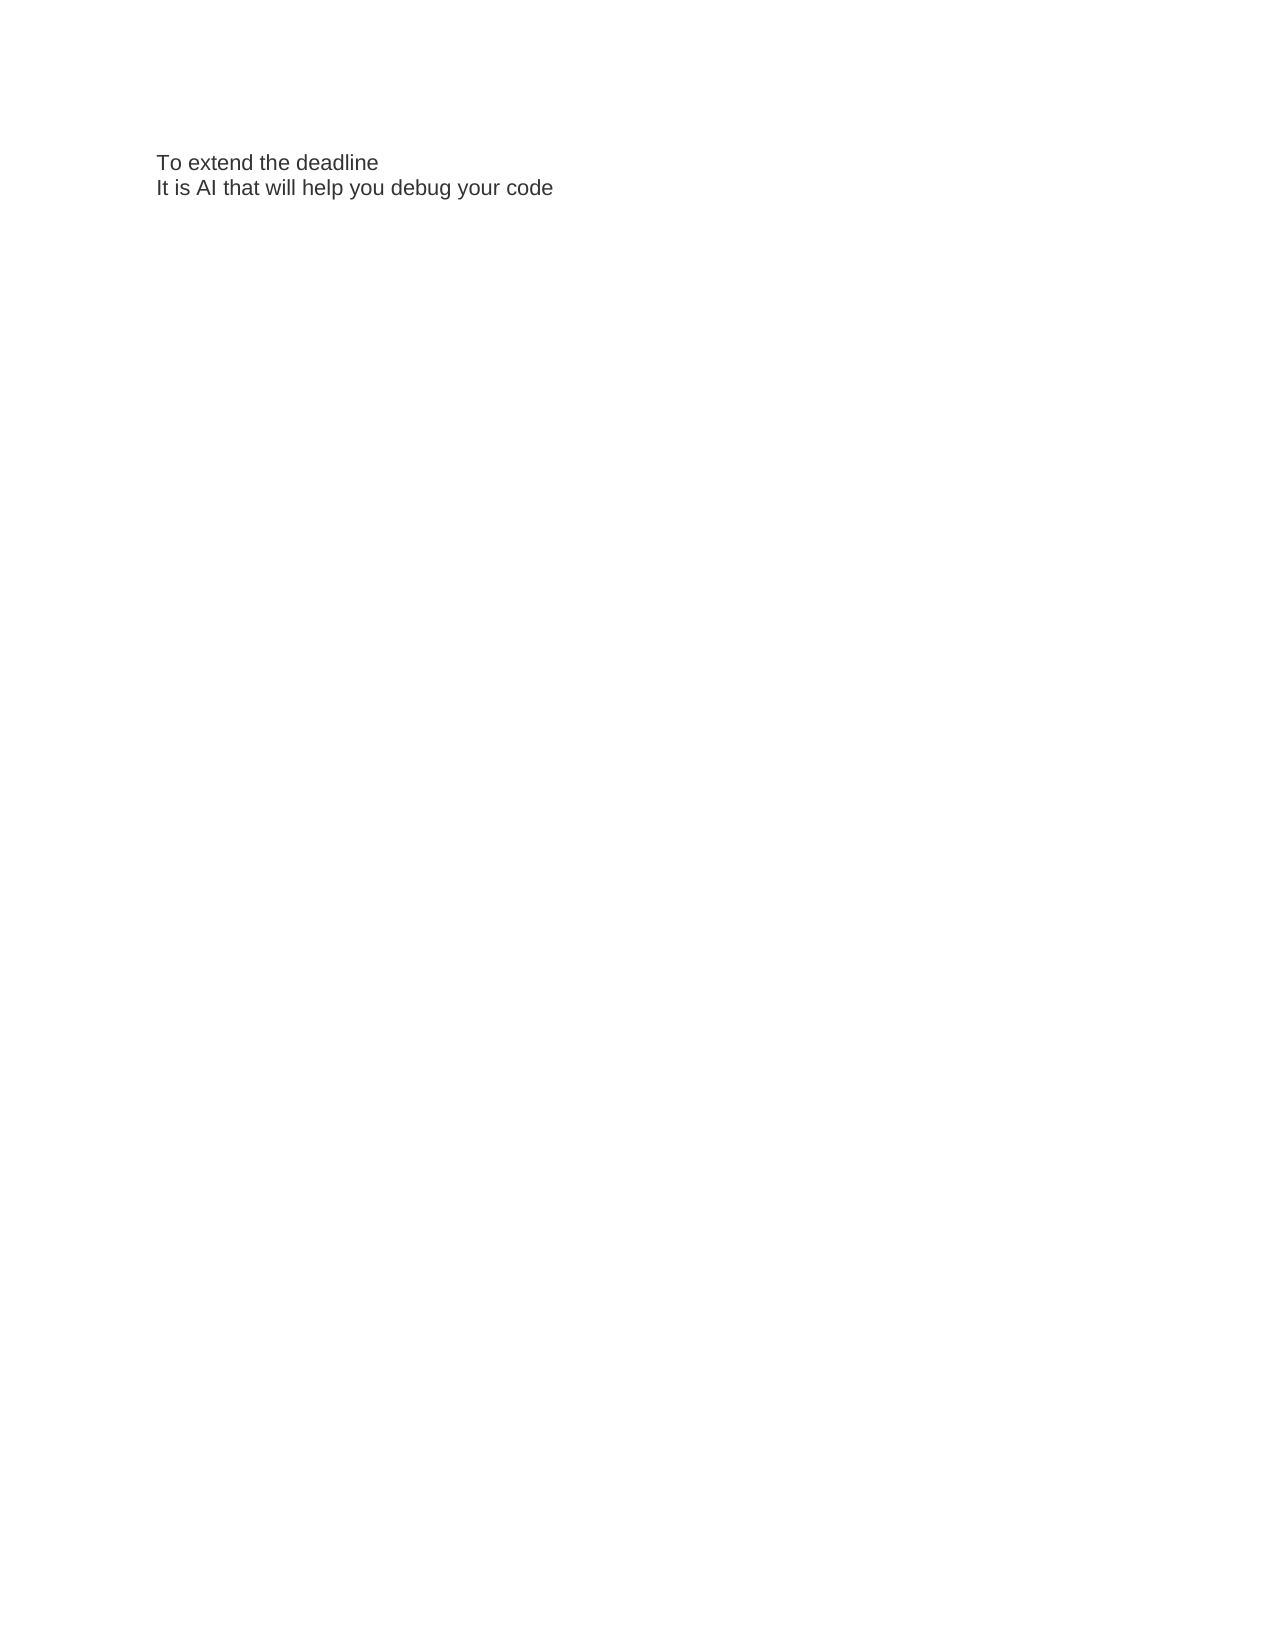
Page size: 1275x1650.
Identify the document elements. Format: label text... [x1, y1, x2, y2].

list It is AI that will help you debug your code [156, 175, 1125, 200]
list To extend the deadline [156, 150, 1125, 175]
